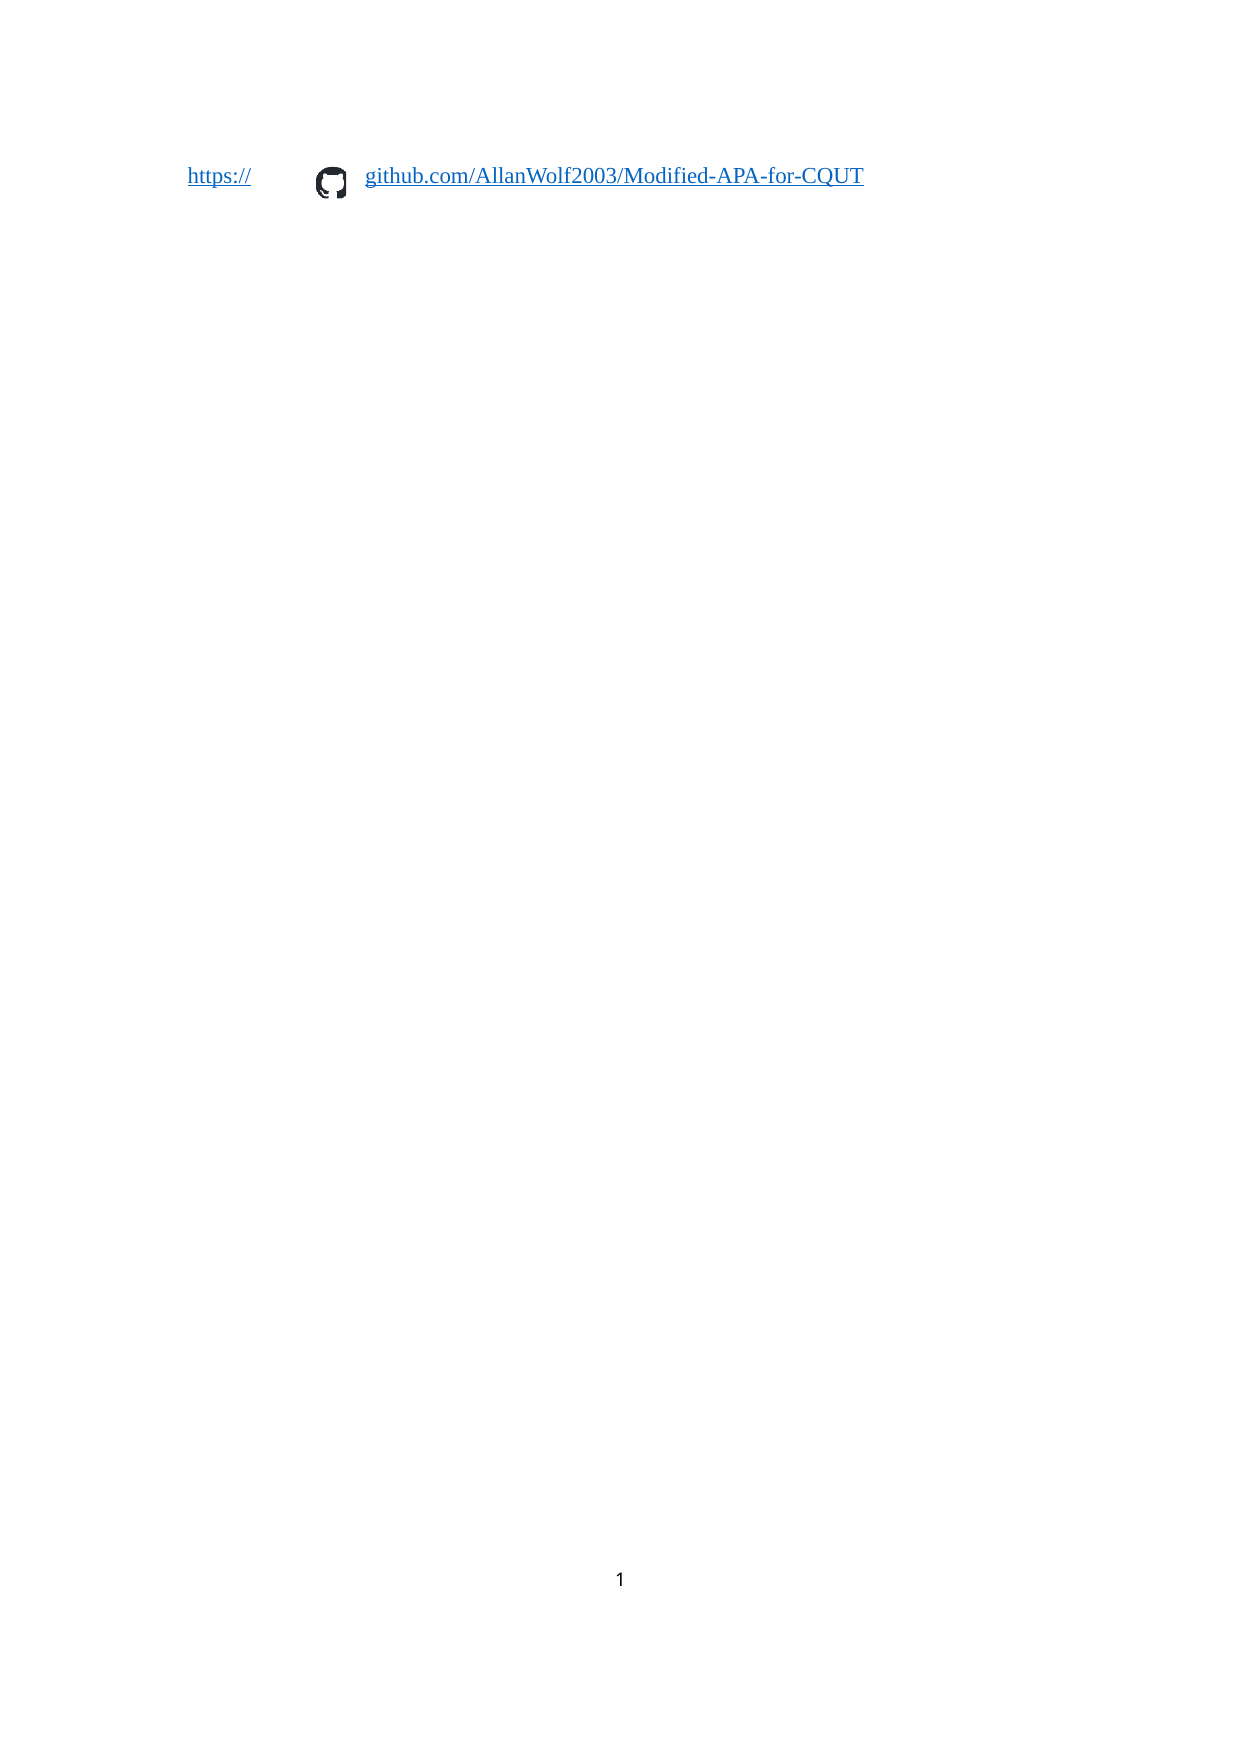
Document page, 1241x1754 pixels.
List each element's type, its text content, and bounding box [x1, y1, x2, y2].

picture [314, 165, 346, 197]
text https://github.com/AllanWolf2003/Modified-APA-for-CQUT [187, 159, 1053, 192]
